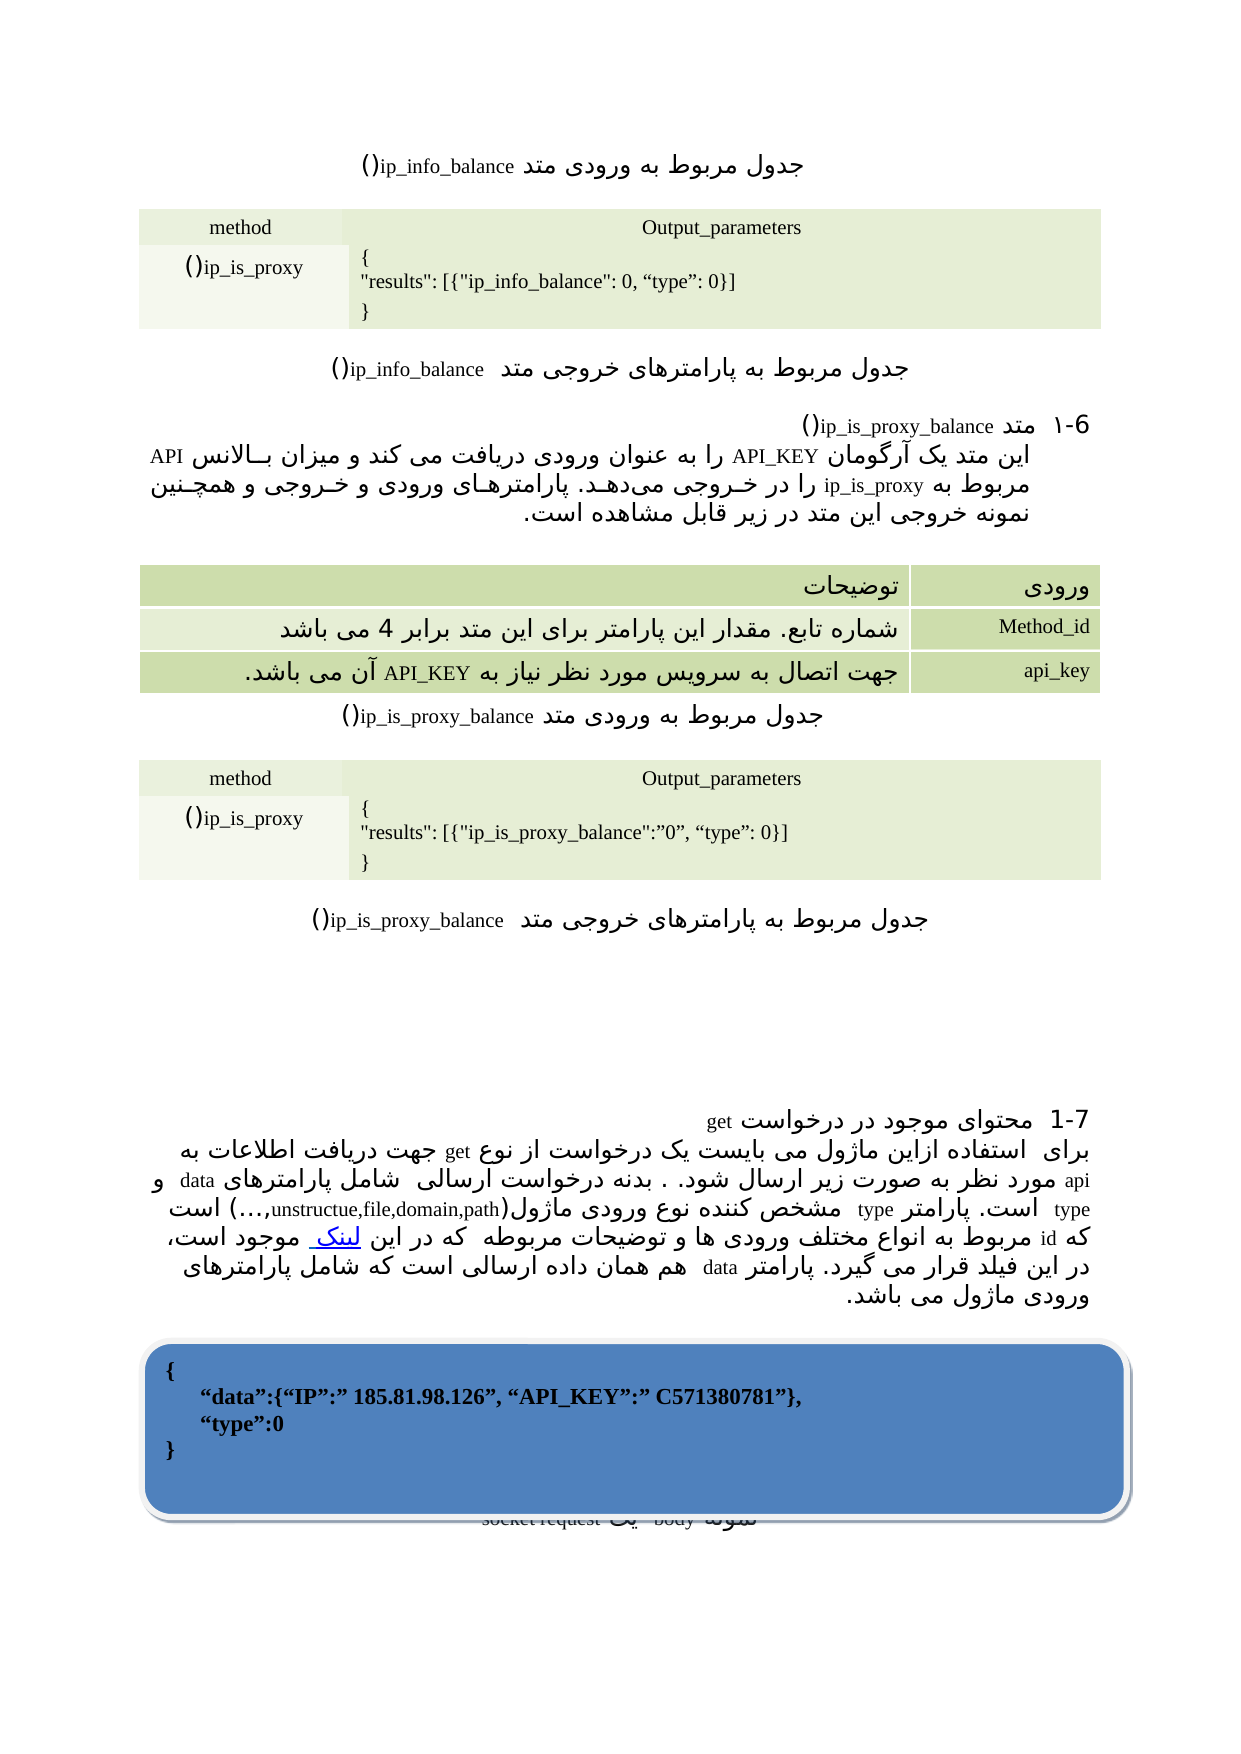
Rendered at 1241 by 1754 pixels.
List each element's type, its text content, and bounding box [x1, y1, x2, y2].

table_header توضیحات [140, 565, 909, 606]
text ۱-6 متد ip_is_proxy_balance() [150, 411, 1090, 440]
table_cell ip_is_proxy() [139, 796, 349, 880]
table_header ورودی [911, 565, 1100, 606]
table_cell Method_id [911, 609, 1100, 649]
text نمونه body یک socket request [150, 1516, 730, 1531]
table_cell جهت اتصال به سرویس مورد نظر نیاز به API_KEY آن می باشد. [140, 652, 909, 693]
text جدول مربوط به پارامترهای خروجی متد ip_info_balance() [150, 353, 1090, 382]
table_header Output_parameters [342, 760, 1101, 796]
table_cell { "results": [{"ip_is_proxy_balance":”0”, “type”: 0}] } [349, 796, 1101, 880]
table_cell شماره تابع. مقدار این پارامتر برای این متد برابر 4 می باشد [140, 609, 909, 649]
table_header method [139, 760, 342, 796]
table_cell ip_is_proxy() [139, 245, 349, 329]
text برای استفاده ازاین ماژول می بایست یک درخواست از نوع get جهت دریافت اطلاعات به api مورد نظر به صورت زیر ارسال شود. . بدنه درخواست ارسالی شامل پارامترهای data و type است. پارامتر type مشخص کننده نوع ورودی ماژول(unstructue,file,domain,path,…) است که id مربوط به انواع مختلف ورودی ها و توضیحات مربوطه که در این لینک موجود است، در این فیلد قرار می گیرد. پارامتر data هم همان داده ارسالی است که شامل پارامترهای ورودی ماژول می باشد. [150, 1135, 1090, 1310]
text 1-7 محتوای موجود در درخواست get [150, 1106, 1090, 1135]
table_header method [139, 209, 342, 245]
text جدول مربوط به ورودی متد ip_info_balance() [150, 150, 1015, 179]
table_cell { "results": [{"ip_info_balance": 0, “type”: 0}] } [349, 245, 1101, 329]
text این متد یک آرگومان API_KEY را به عنوان ورودی دریافت می کند و میزان بالانس API مربوط به ip_is_proxy را در خروجی می‌دهد. پارامترهای ورودی و خروجی و همچنین نمونه خروجی این متد در زیر قابل مشاهده است. [150, 440, 1030, 527]
text جدول مربوط به پارامترهای خروجی متد ip_is_proxy_balance() [150, 904, 1090, 933]
table_header Output_parameters [342, 209, 1101, 245]
table_cell api_key [911, 652, 1100, 693]
text جدول مربوط به ورودی متد ip_is_proxy_balance() [150, 701, 1015, 730]
